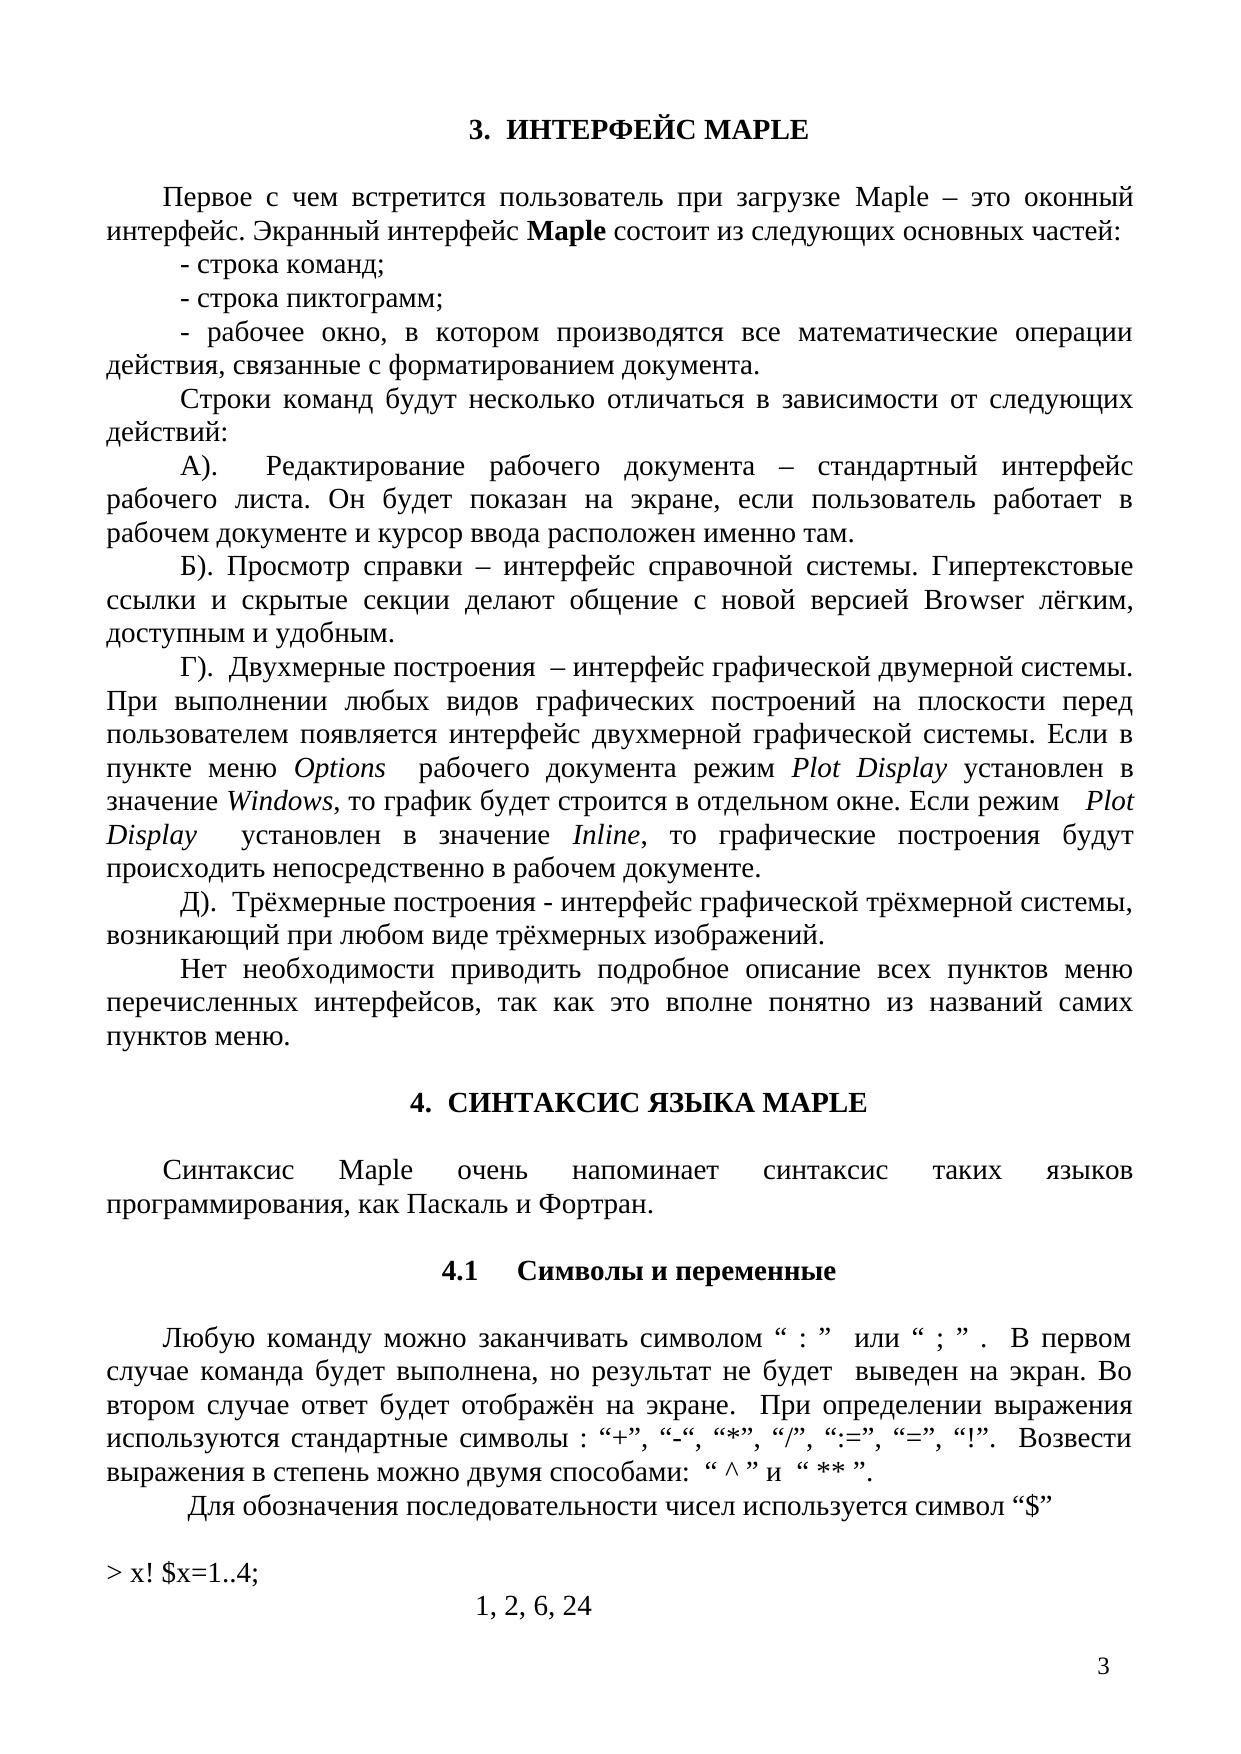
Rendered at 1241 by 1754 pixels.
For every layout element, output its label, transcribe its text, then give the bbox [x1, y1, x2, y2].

text 1, 2, 6, 24 [106, 1588, 1134, 1622]
text А). Редактирование рабочего документа – стандартный интерфейс рабочего листа. Он будет показан на экране, если пользователь работает в рабочем документе и курсор ввода расположен именно там. [106, 448, 1134, 548]
list Символы и переменные [144, 1253, 1134, 1286]
text Первое с чем встретится пользователь при загрузке Maple – это оконный интерфейс. Экранный интерфейс Maple состоит из следующих основных частей: [106, 179, 1134, 247]
text Б). Просмотр справки – интерфейс справочной системы. Гипертекстовые ссылки и скрытые секции делают общение с новой версией Browser лёгким, доступным и удобным. [106, 548, 1134, 649]
text Нет необходимости приводить подробное описание всех пунктов меню перечисленных интерфейсов, так как это вполне понятно из названий самих пунктов меню. [106, 951, 1134, 1052]
text Для обозначения последовательности чисел используется символ “$” [106, 1488, 1134, 1521]
text - строка пиктограмм; [106, 280, 1134, 314]
text > x! $x=1..4; [106, 1555, 1134, 1588]
text Любую команду можно заканчивать символом “ : ” или “ ; ” . В первом случае команда будет выполнена, но результат не будет выведен на экран. Во втором случае ответ будет отображён на экране. При определении выражения используются стандартные символы : “+”, “-“, “*”, “/”, “:=”, “=”, “!”. Возвести выражения в степень можно двумя способами: “ ^ ” и “ ** ”. [106, 1320, 1134, 1488]
text - рабочее окно, в котором производятся все математические операции действия, связанные с форматированием документа. [106, 314, 1134, 381]
list СИНТАКСИС ЯЗЫКА MAPLE [144, 1085, 1134, 1119]
list ИНТЕРФЕЙС MAPLE [144, 112, 1134, 146]
text Г). Двухмерные построения – интерфейс графической двумерной системы. При выполнении любых видов графических построений на плоскости перед пользователем появляется интерфейс двухмерной графической системы. Если в пункте меню Options рабочего документа режим Plot Display установлен в значение Windows, то график будет строится в отдельном окне. Если режим Plot Display установлен в значение Inline, то графические построения будут происходить непосредственно в рабочем документе. [106, 649, 1134, 884]
text Строки команд будут несколько отличаться в зависимости от следующих действий: [106, 381, 1134, 448]
text - строка команд; [106, 247, 1134, 280]
text Синтаксис Maple очень напоминает синтаксис таких языков программирования, как Паскаль и Фортран. [106, 1152, 1134, 1219]
text Д). Трёхмерные построения - интерфейс графической трёхмерной системы, возникающий при любом виде трёхмерных изображений. [106, 884, 1134, 951]
